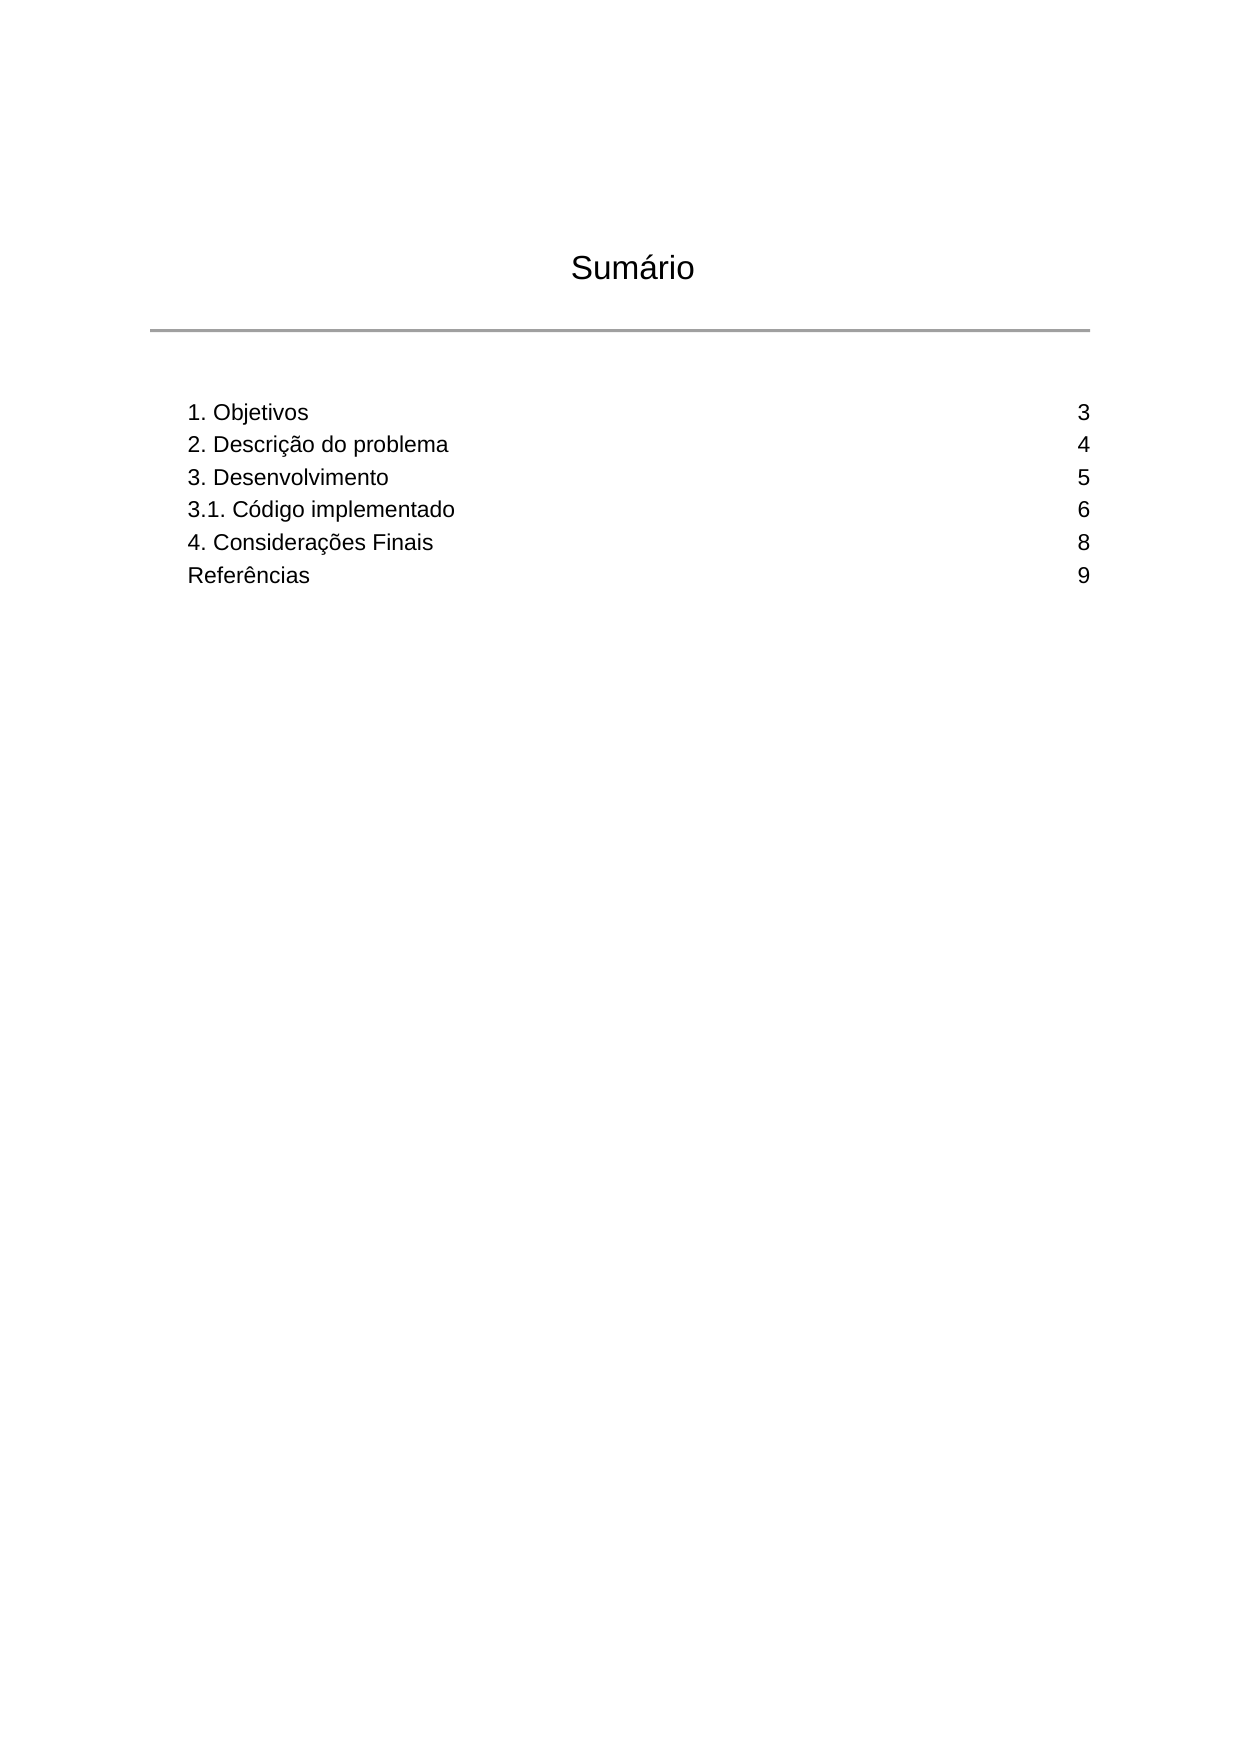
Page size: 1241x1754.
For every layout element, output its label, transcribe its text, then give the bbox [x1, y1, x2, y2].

subtitle Sumário [150, 248, 1115, 286]
